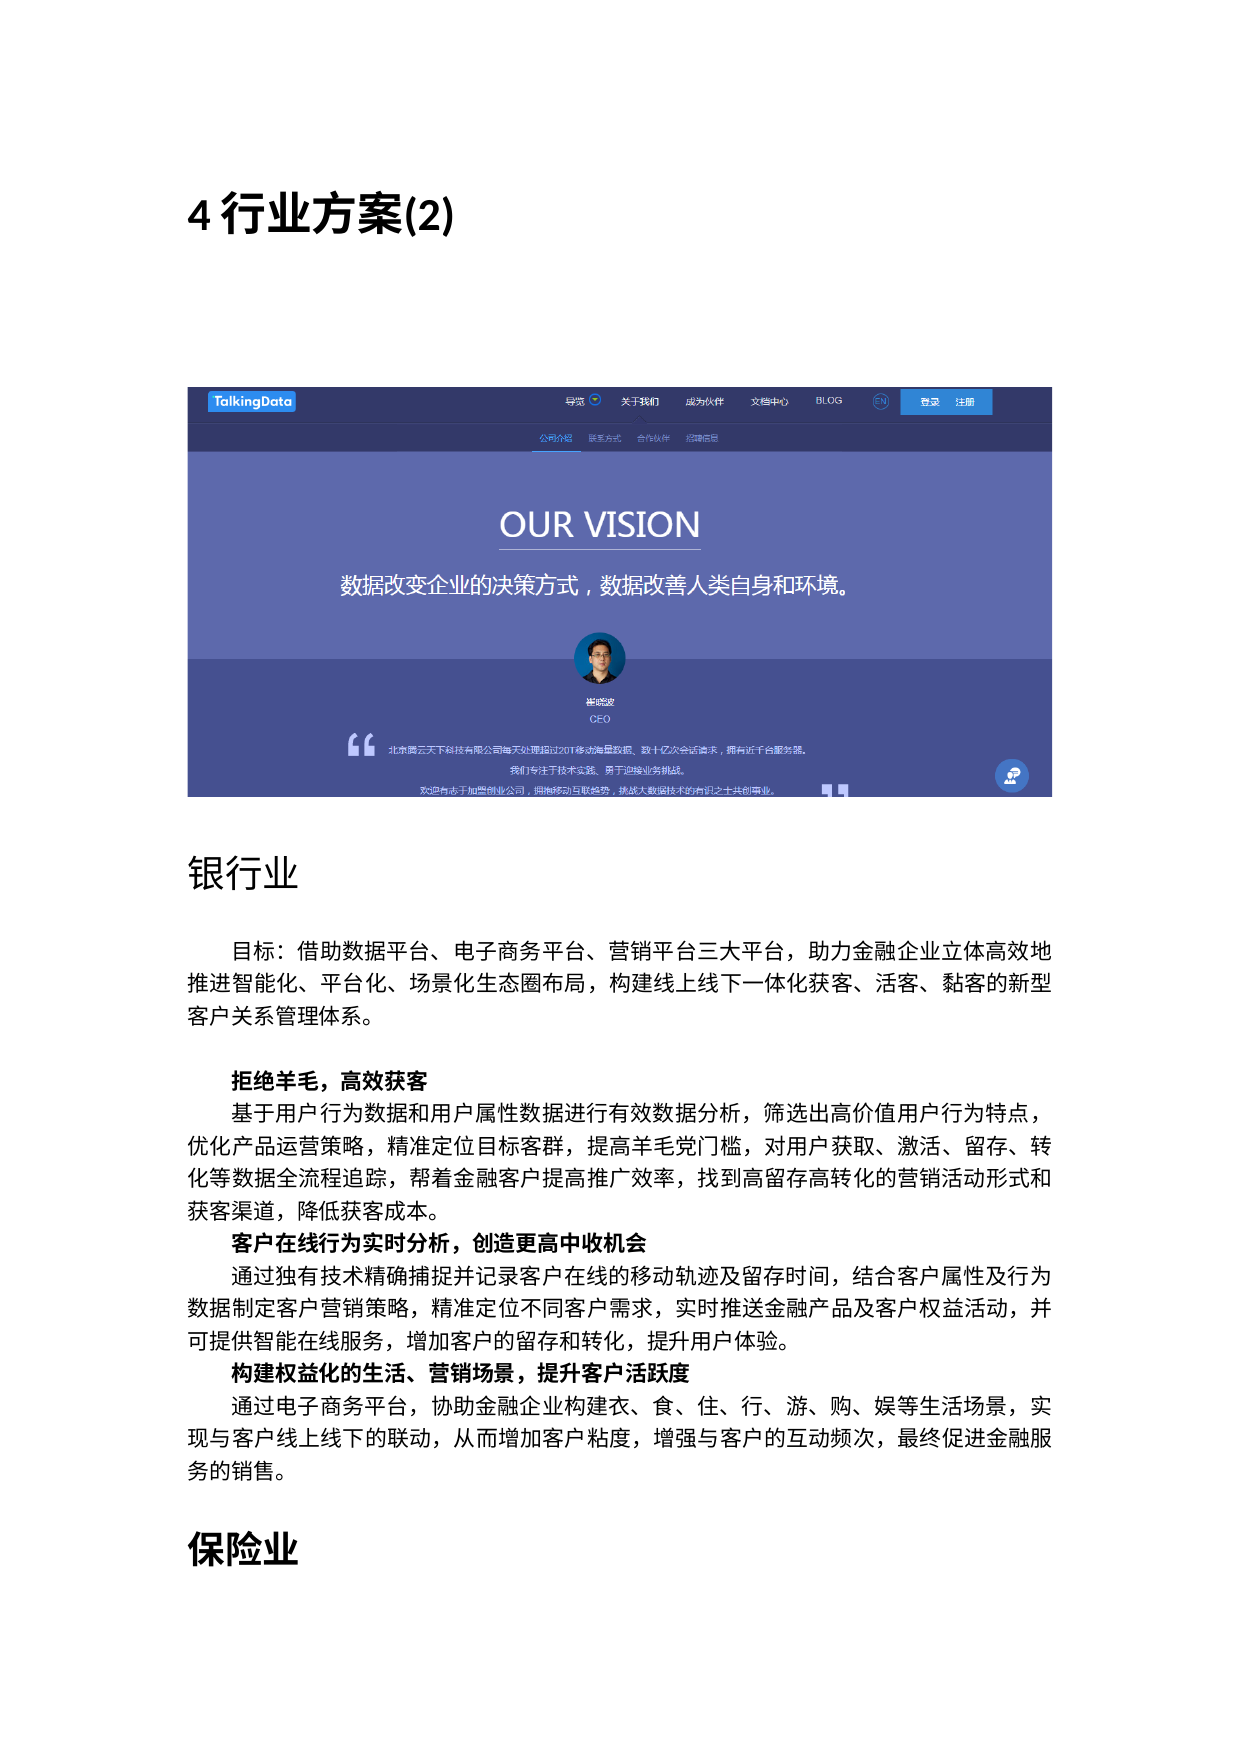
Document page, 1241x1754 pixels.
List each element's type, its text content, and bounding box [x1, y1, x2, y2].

subtitle 保险业 [187, 1515, 1053, 1580]
list 客户在线行为实时分析，创造更高中收机会 [187, 1226, 1053, 1258]
subtitle 4行业方案(2) [187, 162, 1053, 259]
list 基于用户行为数据和用户属性数据进行有效数据分析，筛选出高价值用户行为特点，优化产品运营策略，精准定位目标客群，提高羊毛党门槛，对用户获取、激活、留存、转化等数据全流程追踪，帮着金融客户提高推广效率，找到高留存高转化的营销活动形式和获客渠道，降低获客成本。 [187, 1096, 1053, 1226]
subtitle 银行业 [187, 839, 1053, 904]
list 通过电子商务平台，协助金融企业构建衣、食、住、行、游、购、娱等生活场景，实现与客户线上线下的联动，从而增加客户粘度，增强与客户的互动频次，最终促进金融服务的销售。 [187, 1388, 1053, 1486]
list 拒绝羊毛，高效获客 [187, 1063, 1053, 1096]
picture [187, 387, 1053, 797]
list 通过独有技术精确捕捉并记录客户在线的移动轨迹及留存时间，结合客户属性及行为数据制定客户营销策略，精准定位不同客户需求，实时推送金融产品及客户权益活动，并可提供智能在线服务，增加客户的留存和转化，提升用户体验。 [187, 1258, 1053, 1356]
list 目标：借助数据平台、电子商务平台、营销平台三大平台，助力金融企业立体高效地推进智能化、平台化、场景化生态圈布局，构建线上线下一体化获客、活客、黏客的新型客户关系管理体系。 [187, 933, 1053, 1031]
list 构建权益化的生活、营销场景，提升客户活跃度 [187, 1356, 1053, 1388]
